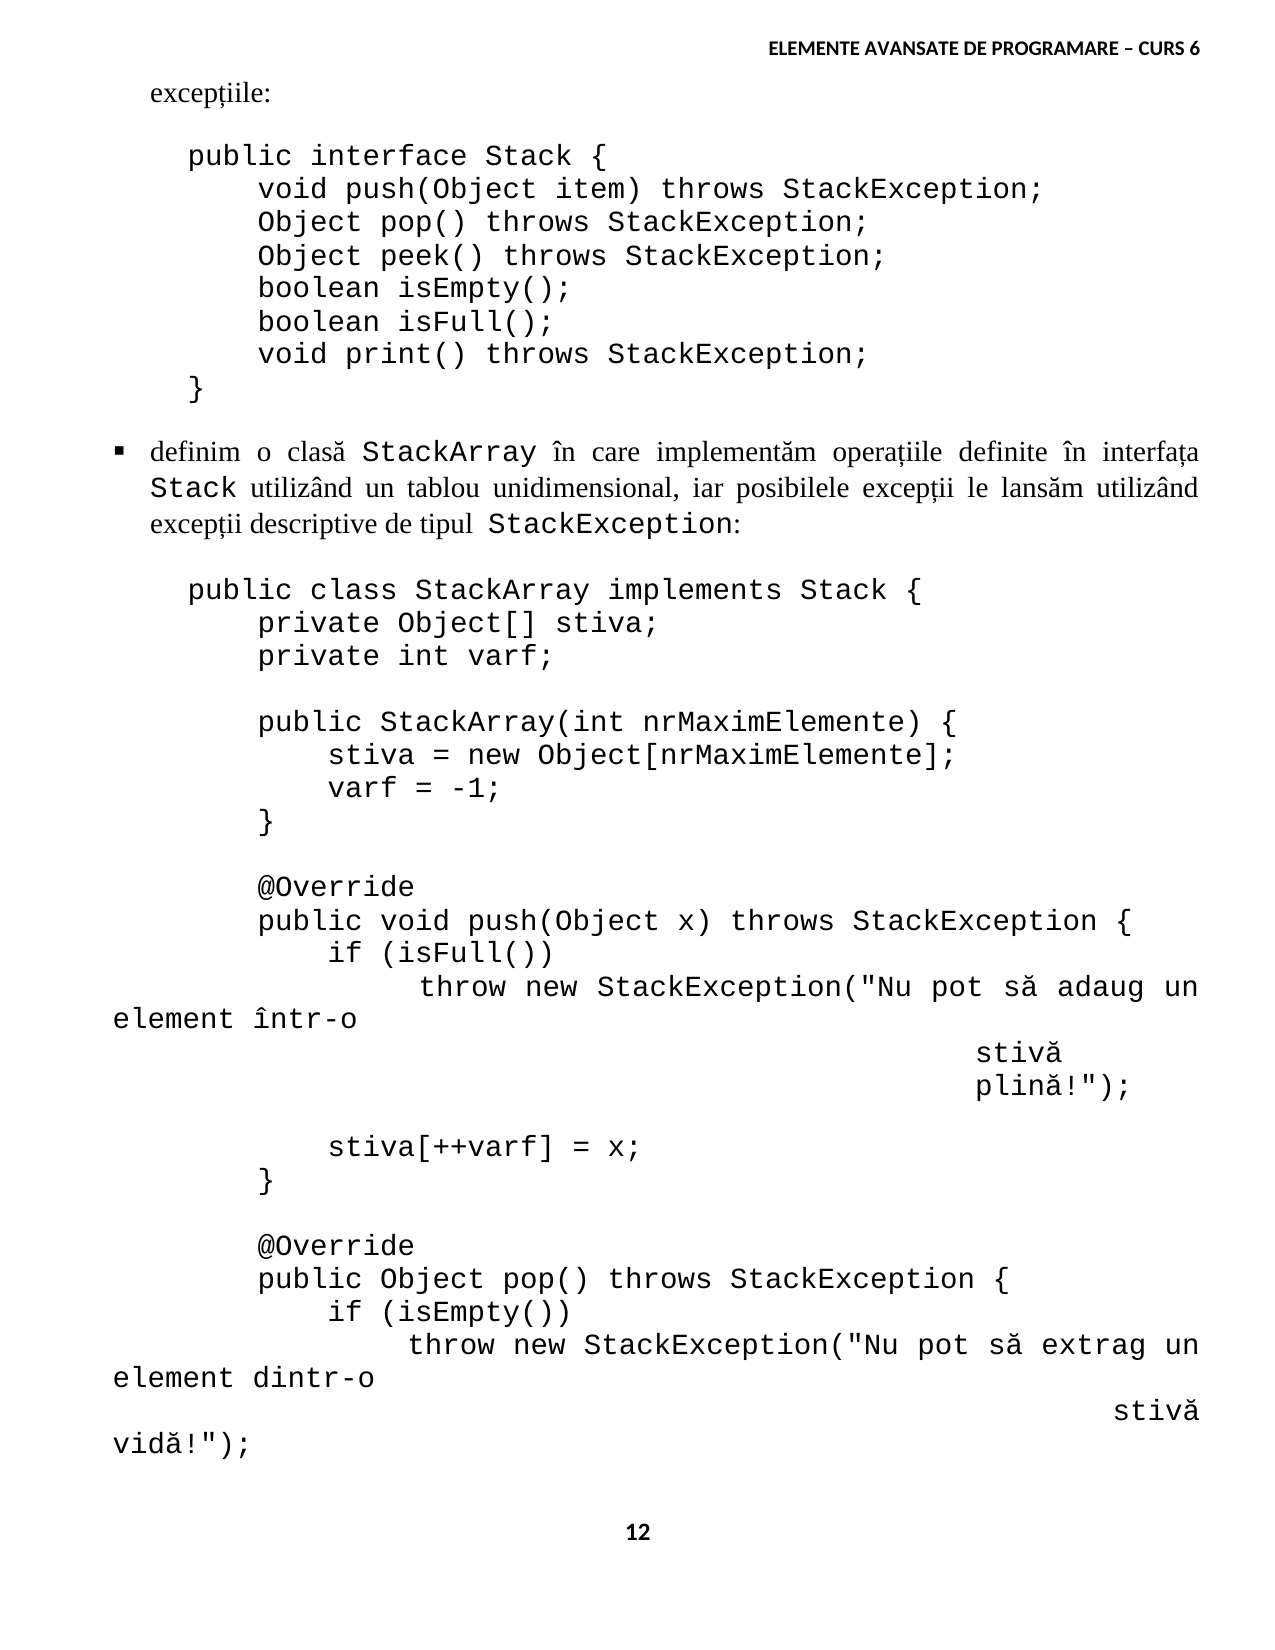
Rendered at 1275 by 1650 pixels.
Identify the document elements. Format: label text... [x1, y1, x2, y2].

text boolean isEmpty(); [112, 274, 1200, 307]
text private Object[] stiva; [112, 608, 1200, 641]
text public void push(Object x) throws StackException { [112, 906, 1200, 939]
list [112, 75, 1200, 108]
text void print() throws StackException; [112, 340, 1200, 373]
text throw new StackException("Nu pot să adaug un element într-o [112, 972, 1200, 1038]
text varf = -1; [112, 773, 1200, 807]
text boolean isFull(); [112, 307, 1200, 340]
text stivă plină!"); [975, 1038, 1200, 1104]
text } [112, 807, 1200, 839]
text @Override [112, 1231, 1200, 1264]
text stivă vidă!"); [112, 1396, 1200, 1462]
text stiva = new Object[nrMaximElemente]; [112, 741, 1200, 773]
text public class StackArray implements Stack { [112, 575, 1200, 608]
text } [112, 373, 1200, 406]
text void push(Object item) throws StackException; [112, 174, 1200, 208]
text if (isEmpty()) [112, 1297, 1200, 1330]
list definim o clasă StackArray în care implementăm operațiile definite în interfața Stack utilizând un tablou unidimensional, iar posibilele excepții le lansăm utilizând excepții descriptive de tipul StackException: [112, 434, 1200, 542]
text stiva[++varf] = x; [112, 1132, 1200, 1165]
text public Object pop() throws StackException { [112, 1264, 1200, 1297]
text Object peek() throws StackException; [112, 241, 1200, 274]
text Object pop() throws StackException; [112, 208, 1200, 241]
text throw new StackException("Nu pot să extrag un element dintr-o [112, 1330, 1200, 1396]
text if (isFull()) [112, 939, 1200, 972]
text @Override [112, 873, 1200, 906]
text } [112, 1165, 1200, 1198]
text public interface Stack { [112, 142, 1200, 174]
text public StackArray(int nrMaximElemente) { [112, 707, 1200, 741]
text private int varf; [112, 641, 1200, 674]
